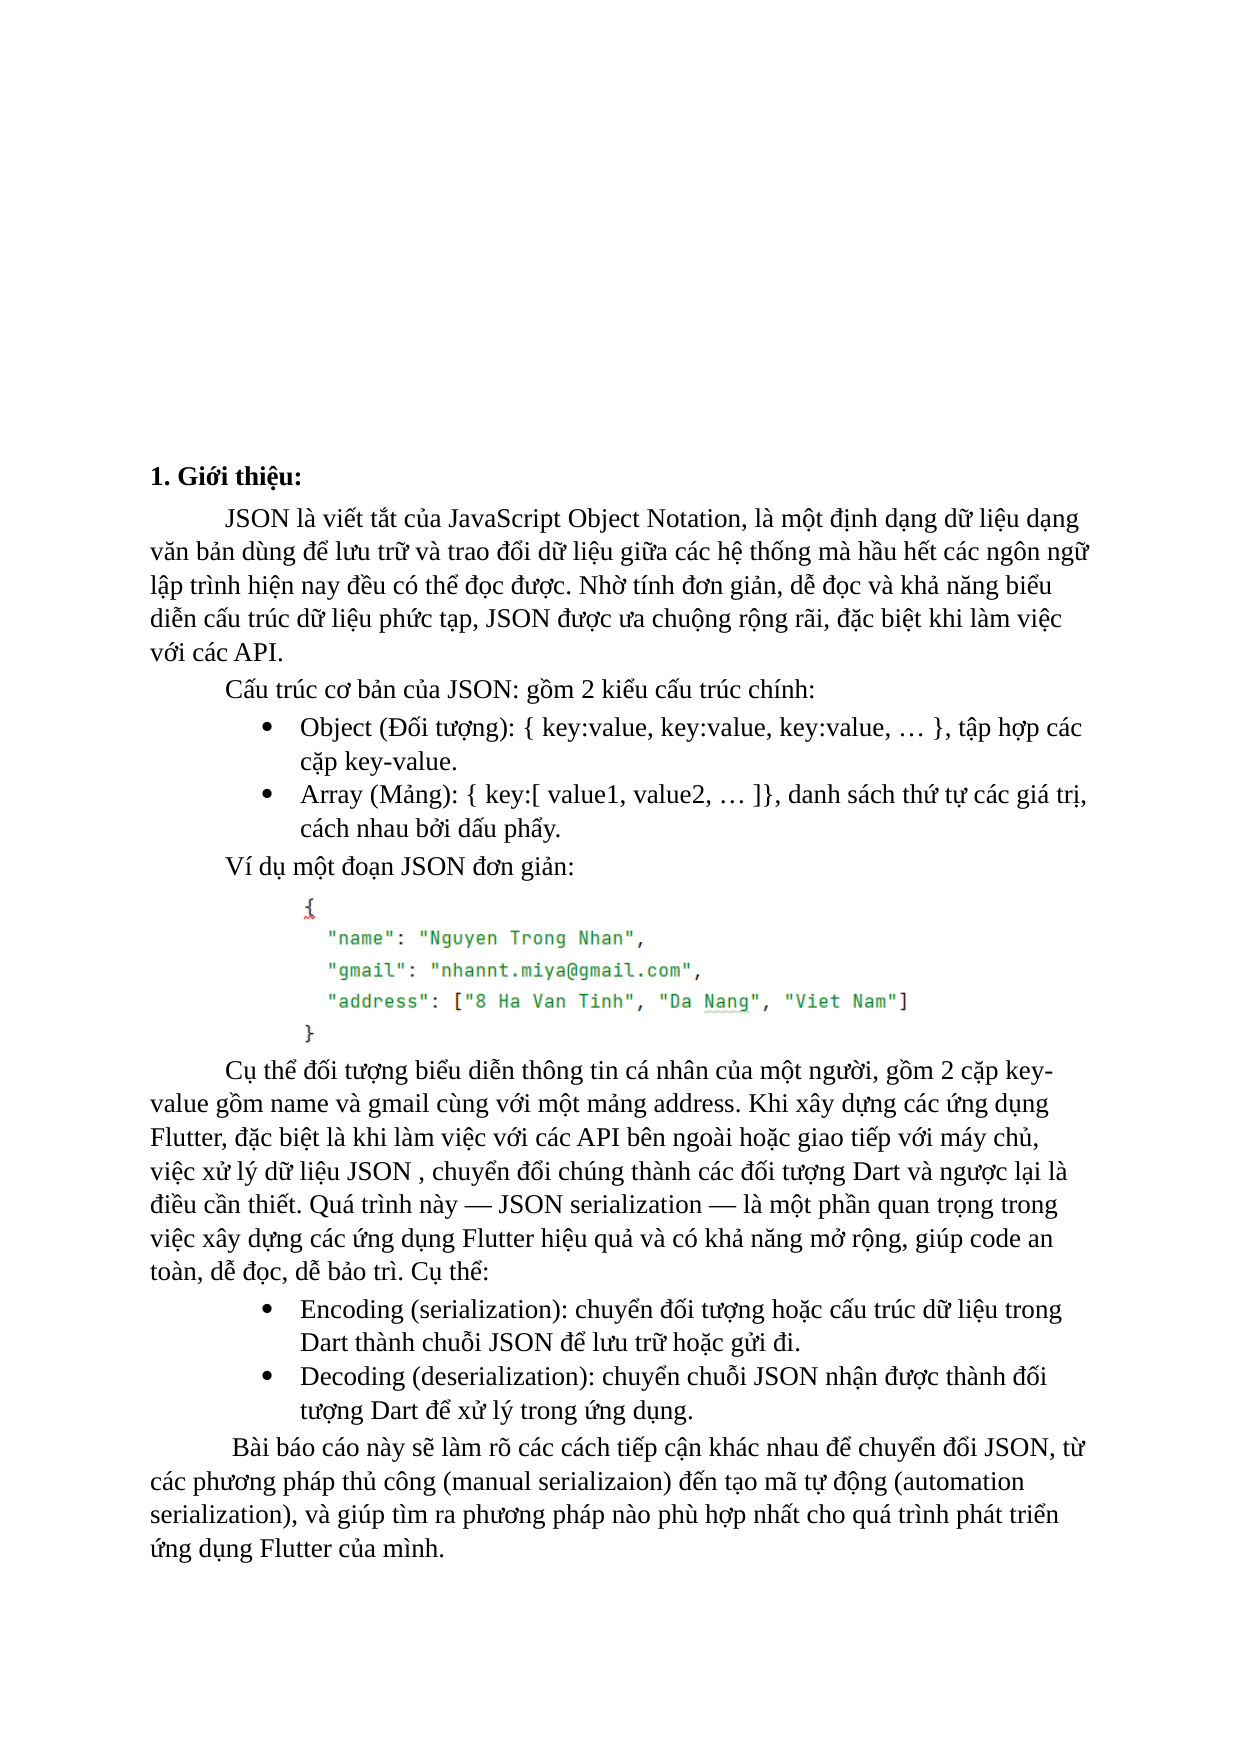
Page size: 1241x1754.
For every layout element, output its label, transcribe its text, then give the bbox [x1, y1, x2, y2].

list Object (Đối tượng): { key:value, key:value, key:value, … }, tập hợp các cặp key-value. [262, 711, 1090, 776]
picture [296, 887, 944, 1048]
text JSON là viết tắt của JavaScript Object Notation, là một định dạng dữ liệu dạng văn bản dùng để lưu trữ và trao đổi dữ liệu giữa các hệ thống mà hầu hết các ngôn ngữ lập trình hiện nay đều có thể đọc được. Nhờ tính đơn giản, dễ đọc và khả năng biểu diễn cấu trúc dữ liệu phức tạp, JSON được ưa chuộng rộng rãi, đặc biệt khi làm việc với các API. [150, 502, 1090, 667]
subtitle 1. Giới thiệu: [150, 460, 1090, 491]
text Bài báo cáo này sẽ làm rõ các cách tiếp cận khác nhau để chuyển đổi JSON, từ các phương pháp thủ công (manual serializaion) đến tạo mã tự động (automation serialization), và giúp tìm ra phương pháp nào phù hợp nhất cho quá trình phát triển ứng dụng Flutter của mình. [150, 1431, 1090, 1563]
list Array (Mảng): { key:[ value1, value2, … ]}, danh sách thứ tự các giá trị, cách nhau bởi dấu phẩy. [262, 778, 1090, 843]
text Cấu trúc cơ bản của JSON: gồm 2 kiểu cấu trúc chính: [150, 674, 1090, 705]
list Decoding (deserialization): chuyển chuỗi JSON nhận được thành đối tượng Dart để xử lý trong ứng dụng. [262, 1360, 1090, 1425]
text Ví dụ một đoạn JSON đơn giản: [150, 850, 1090, 881]
text Cụ thể đối tượng biểu diễn thông tin cá nhân của một người, gồm 2 cặp key-value gồm name và gmail cùng với một mảng address. Khi xây dựng các ứng dụng Flutter, đặc biệt là khi làm việc với các API bên ngoài hoặc giao tiếp với máy chủ, việc xử lý dữ liệu JSON , chuyển đổi chúng thành các đối tượng Dart và ngược lại là điều cần thiết. Quá trình này — JSON serialization — là một phần quan trọng trong việc xây dựng các ứng dụng Flutter hiệu quả và có khả năng mở rộng, giúp code an toàn, dễ đọc, dễ bảo trì. Cụ thể: [150, 1054, 1090, 1286]
list Encoding (serialization): chuyển đối tượng hoặc cấu trúc dữ liệu trong Dart thành chuỗi JSON để lưu trữ hoặc gửi đi. [262, 1293, 1090, 1358]
